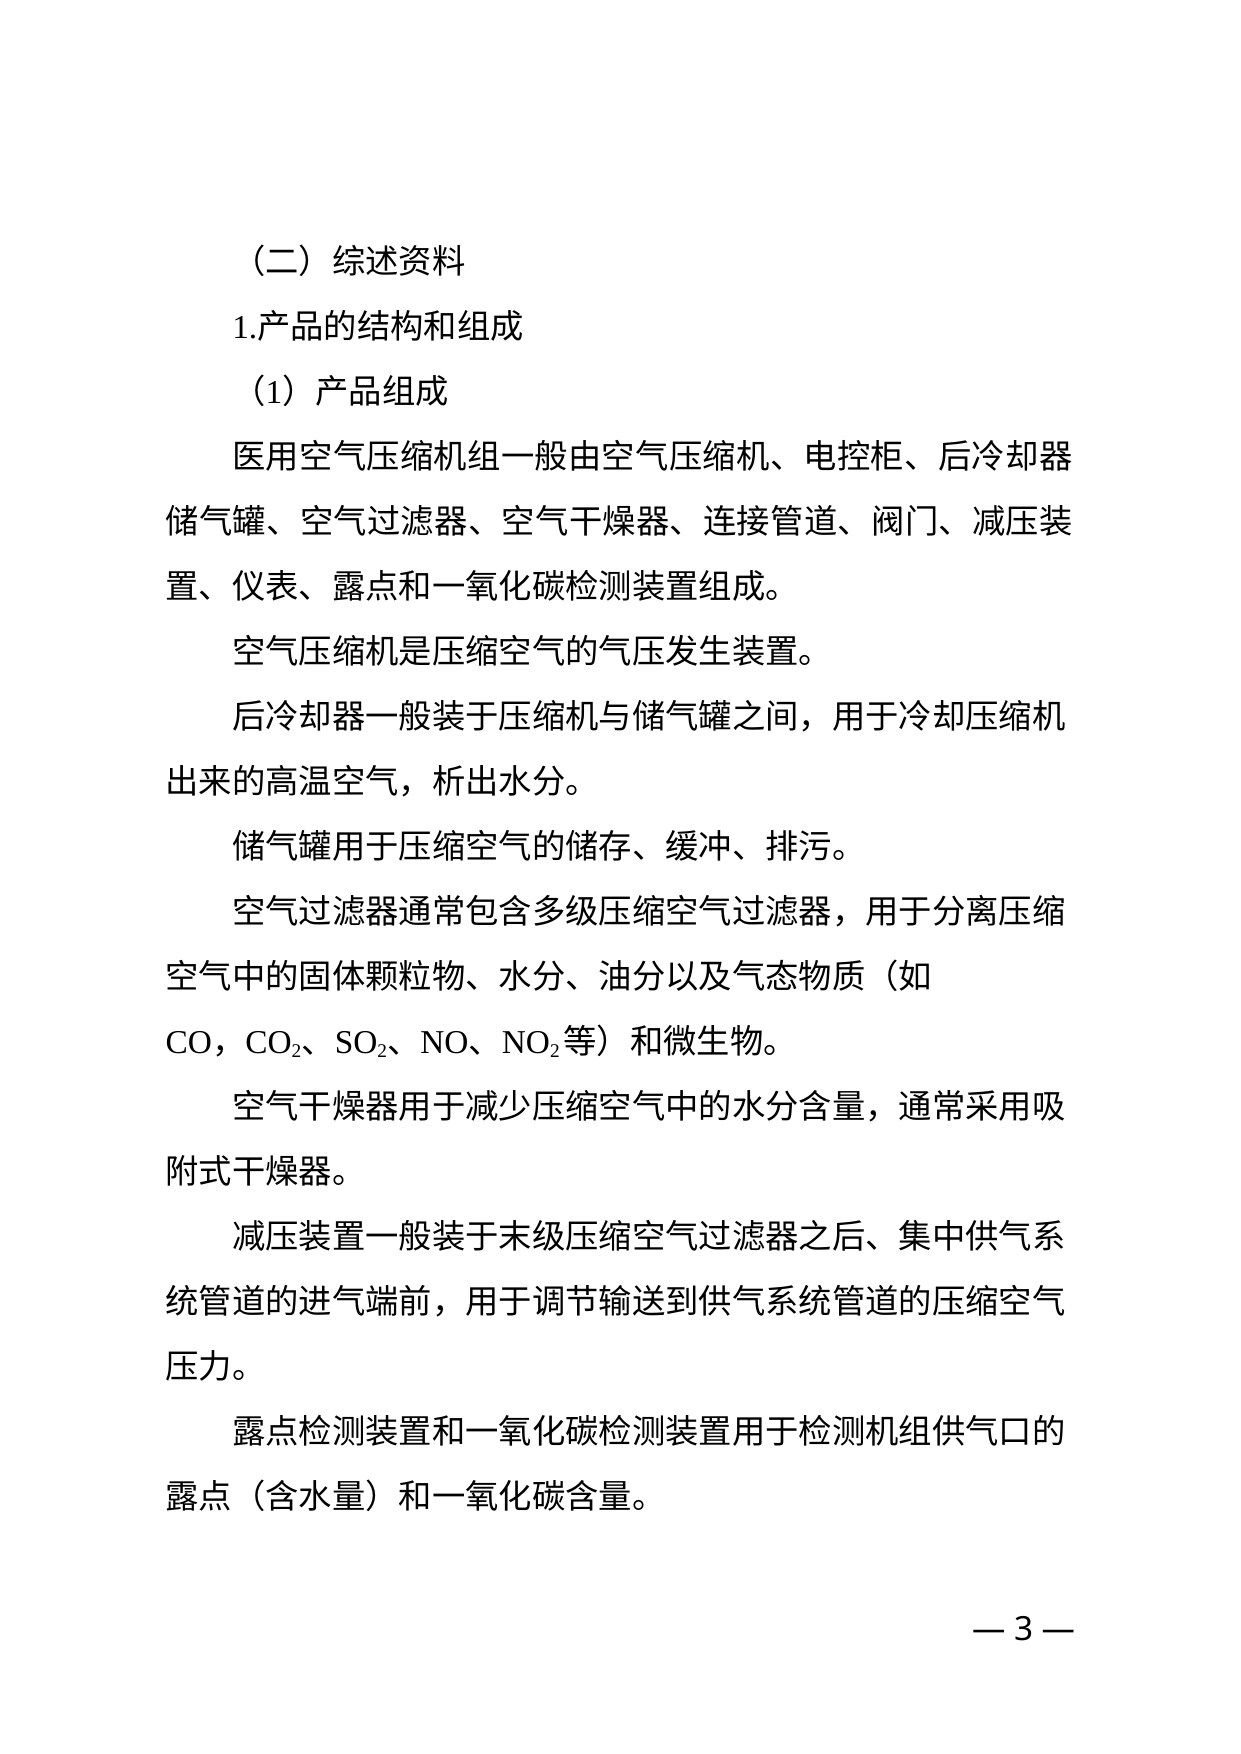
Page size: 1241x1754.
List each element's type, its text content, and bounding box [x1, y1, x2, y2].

text （1）产品组成 [165, 357, 1075, 422]
text 空气干燥器用于减少压缩空气中的水分含量，通常采用吸附式干燥器。 [165, 1072, 1075, 1202]
text 减压装置一般装于末级压缩空气过滤器之后、集中供气系统管道的进气端前，用于调节输送到供气系统管道的压缩空气压力。 [165, 1202, 1075, 1397]
text 露点检测装置和一氧化碳检测装置用于检测机组供气口的露点（含水量）和一氧化碳含量。 [165, 1397, 1075, 1527]
text （二）综述资料 [165, 227, 1075, 292]
text 储气罐用于压缩空气的储存、缓冲、排污。 [165, 812, 1075, 877]
text 空气过滤器通常包含多级压缩空气过滤器，用于分离压缩空气中的固体颗粒物、水分、油分以及气态物质（如CO，CO2、SO2、NO、NO2等）和微生物。 [165, 877, 1075, 1072]
text 1.产品的结构和组成 [165, 292, 1075, 357]
text 空气压缩机是压缩空气的气压发生装置。 [165, 617, 1075, 682]
text 后冷却器一般装于压缩机与储气罐之间，用于冷却压缩机出来的高温空气，析出水分。 [165, 682, 1075, 812]
text 医用空气压缩机组一般由空气压缩机、电控柜、后冷却器、储气罐、空气过滤器、空气干燥器、连接管道、阀门、减压装置、仪表、露点和一氧化碳检测装置组成。 [165, 422, 1075, 617]
